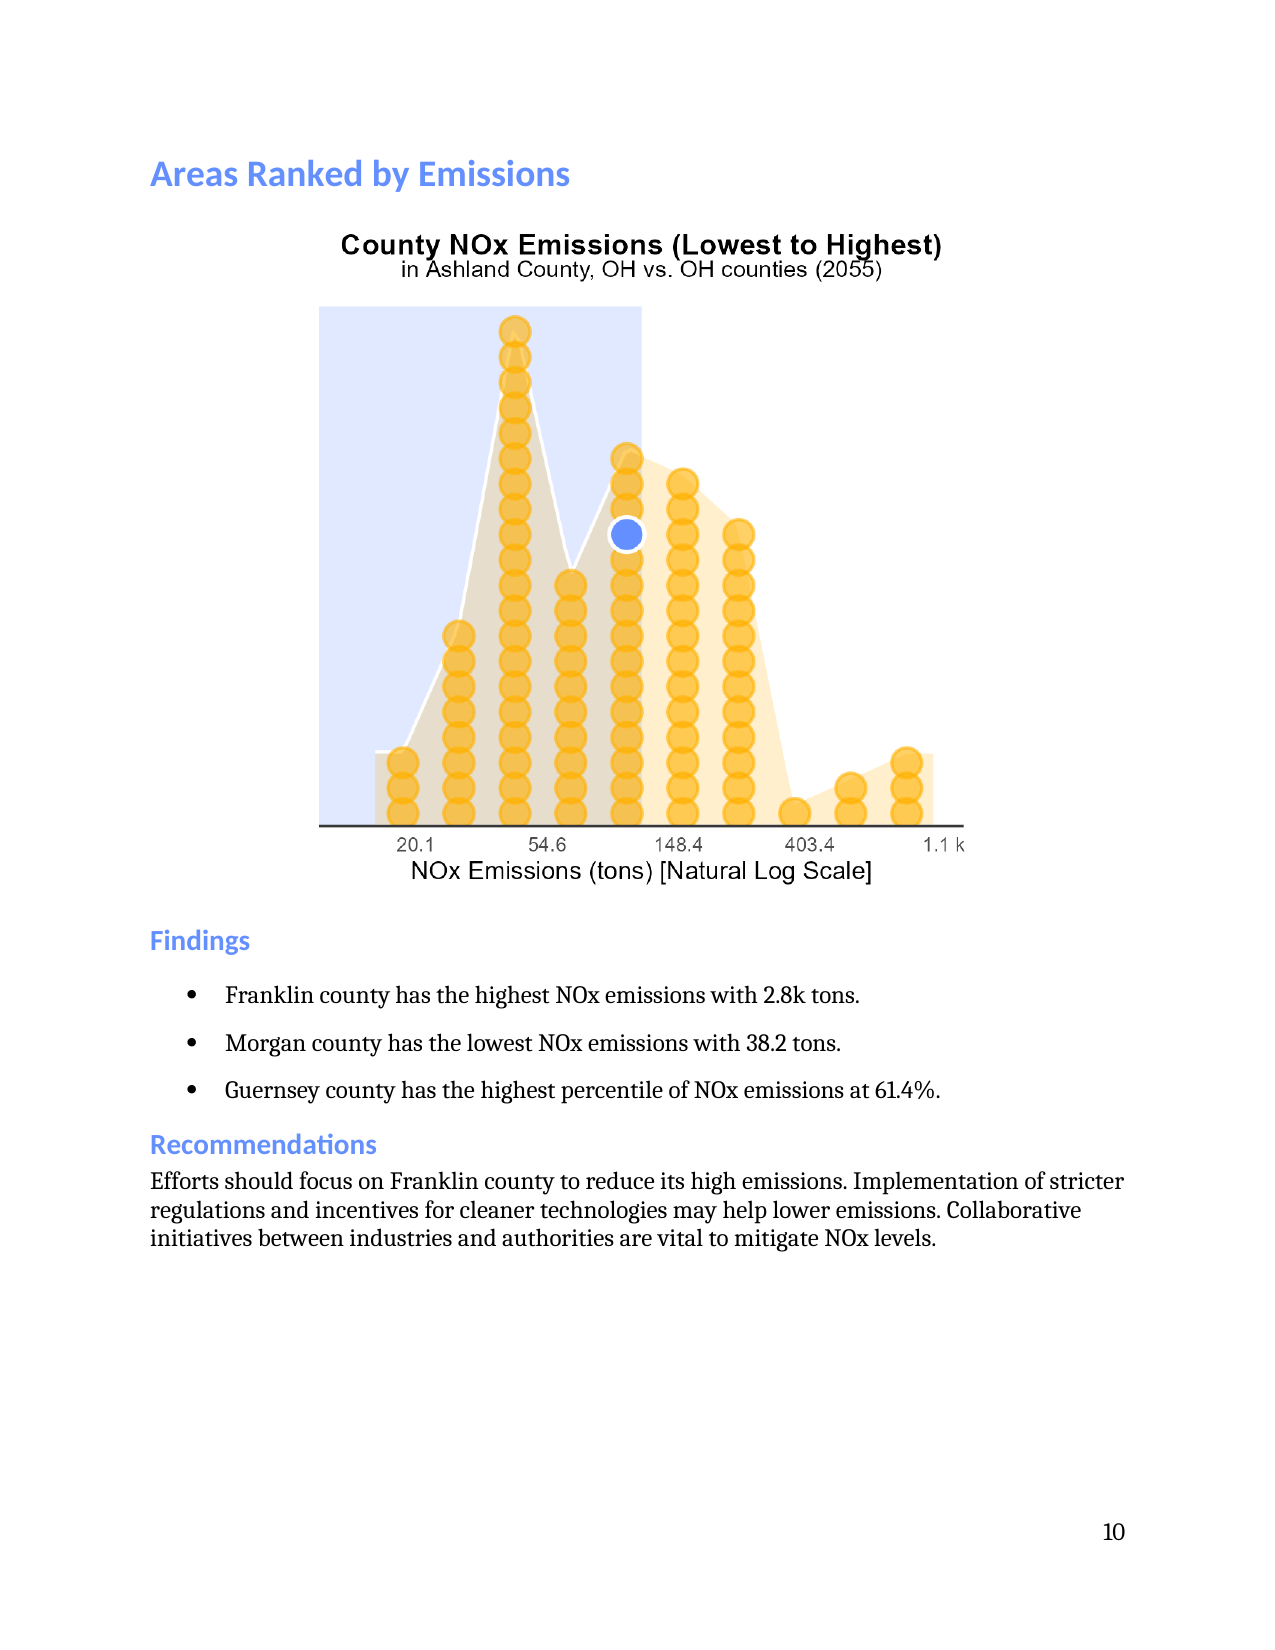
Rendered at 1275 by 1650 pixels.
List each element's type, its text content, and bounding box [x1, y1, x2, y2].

subtitle Areas Ranked by Emissions [150, 150, 1125, 196]
subtitle Findings [150, 922, 1125, 957]
picture [300, 221, 976, 897]
text Efforts should focus on Franklin county to reduce its high emissions. Implementation of stricter regulations and incentives for cleaner technologies may help lower emissions. Collaborative initiatives between industries and authorities are vital to mitigate NOx levels. [150, 1167, 1125, 1253]
text Franklin county has the highest NOx emissions with 2.8k tons. [187, 981, 1125, 1010]
text Guernsey county has the highest percentile of NOx emissions at 61.4%. [187, 1076, 1125, 1105]
text Morgan county has the lowest NOx emissions with 38.2 tons. [187, 1029, 1125, 1057]
subtitle Recommendations [150, 1126, 1125, 1161]
